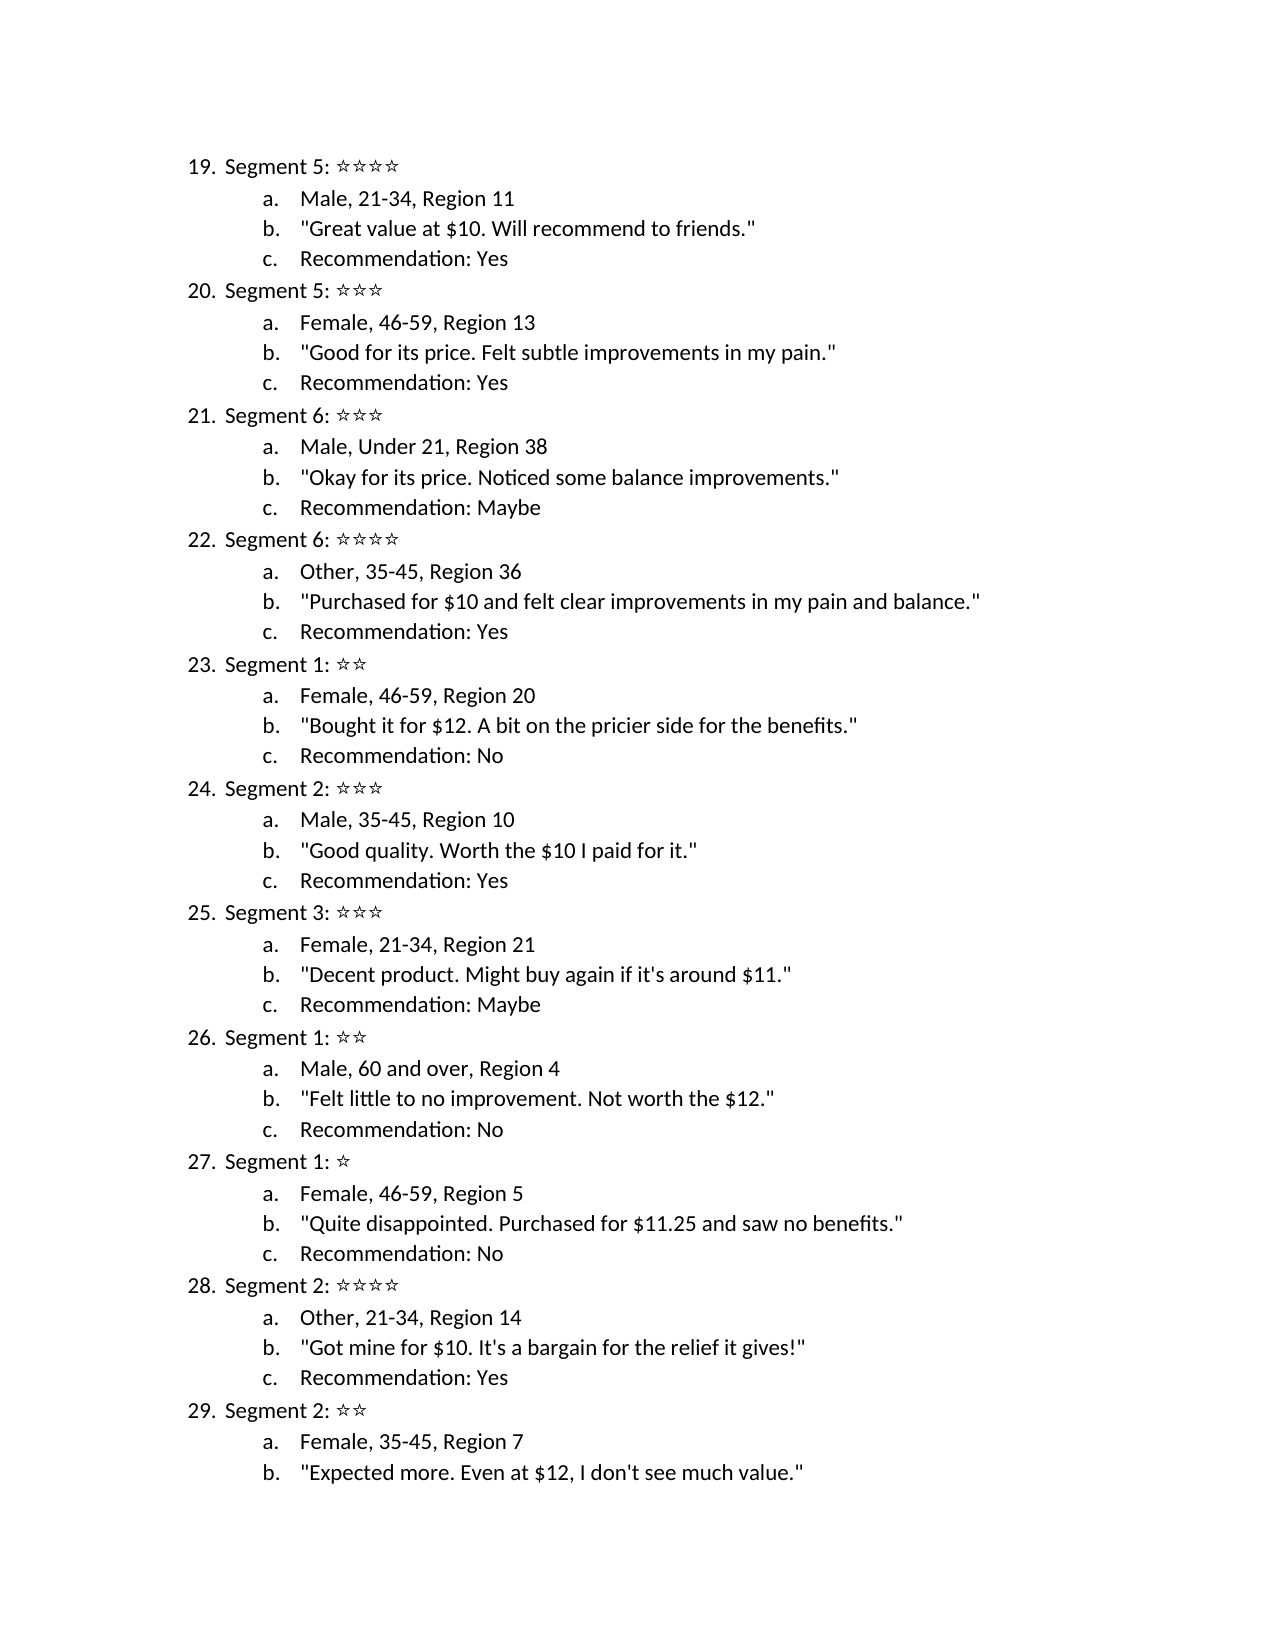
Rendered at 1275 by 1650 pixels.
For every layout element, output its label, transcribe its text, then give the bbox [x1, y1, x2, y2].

list Segment 2: ⭐️⭐️ [187, 1394, 1125, 1425]
list "Purchased for $10 and felt clear improvements in my pain and balance." [262, 587, 1125, 615]
list Other, 21-34, Region 14 [262, 1303, 1125, 1331]
list Recommendation: Yes [262, 368, 1125, 397]
list Segment 2: ⭐️⭐️⭐️⭐️ [187, 1269, 1125, 1301]
list Male, 35-45, Region 10 [262, 806, 1125, 834]
list "Felt little to no improvement. Not worth the $12." [262, 1084, 1125, 1113]
list Segment 1: ⭐️ [187, 1145, 1125, 1176]
list Male, Under 21, Region 38 [262, 432, 1125, 461]
list "Decent product. Might buy again if it's around $11." [262, 960, 1125, 988]
list Recommendation: Yes [262, 244, 1125, 272]
list Female, 35-45, Region 7 [262, 1427, 1125, 1456]
list Segment 6: ⭐️⭐️⭐️ [187, 399, 1125, 430]
list Segment 6: ⭐️⭐️⭐️⭐️ [187, 523, 1125, 554]
list Recommendation: Yes [262, 1363, 1125, 1392]
list Recommendation: Yes [262, 866, 1125, 894]
list Segment 1: ⭐️⭐️ [187, 647, 1125, 679]
list "Good quality. Worth the $10 I paid for it." [262, 836, 1125, 864]
list "Okay for its price. Noticed some balance improvements." [262, 463, 1125, 491]
list Female, 46-59, Region 5 [262, 1179, 1125, 1207]
list "Got mine for $10. It's a bargain for the relief it gives!" [262, 1333, 1125, 1361]
list Female, 46-59, Region 13 [262, 308, 1125, 336]
list Segment 1: ⭐️⭐️ [187, 1021, 1125, 1052]
list Recommendation: No [262, 1115, 1125, 1143]
list "Bought it for $12. A bit on the pricier side for the benefits." [262, 711, 1125, 739]
list Segment 2: ⭐️⭐️⭐️ [187, 772, 1125, 803]
list Segment 3: ⭐️⭐️⭐️ [187, 896, 1125, 927]
list Recommendation: Maybe [262, 990, 1125, 1018]
list "Expected more. Even at $12, I don't see much value." [262, 1458, 1125, 1486]
list "Quite disappointed. Purchased for $11.25 and saw no benefits." [262, 1209, 1125, 1237]
list Male, 60 and over, Region 4 [262, 1054, 1125, 1082]
list Recommendation: Maybe [262, 493, 1125, 521]
list "Good for its price. Felt subtle improvements in my pain." [262, 338, 1125, 366]
list "Great value at $10. Will recommend to friends." [262, 214, 1125, 242]
list Recommendation: Yes [262, 617, 1125, 645]
list Segment 5: ⭐️⭐️⭐️⭐️ [187, 150, 1125, 181]
list Recommendation: No [262, 742, 1125, 770]
list Recommendation: No [262, 1239, 1125, 1267]
list Other, 35-45, Region 36 [262, 557, 1125, 585]
list Female, 21-34, Region 21 [262, 930, 1125, 958]
list Male, 21-34, Region 11 [262, 184, 1125, 212]
list Female, 46-59, Region 20 [262, 681, 1125, 709]
list Segment 5: ⭐️⭐️⭐️ [187, 274, 1125, 306]
